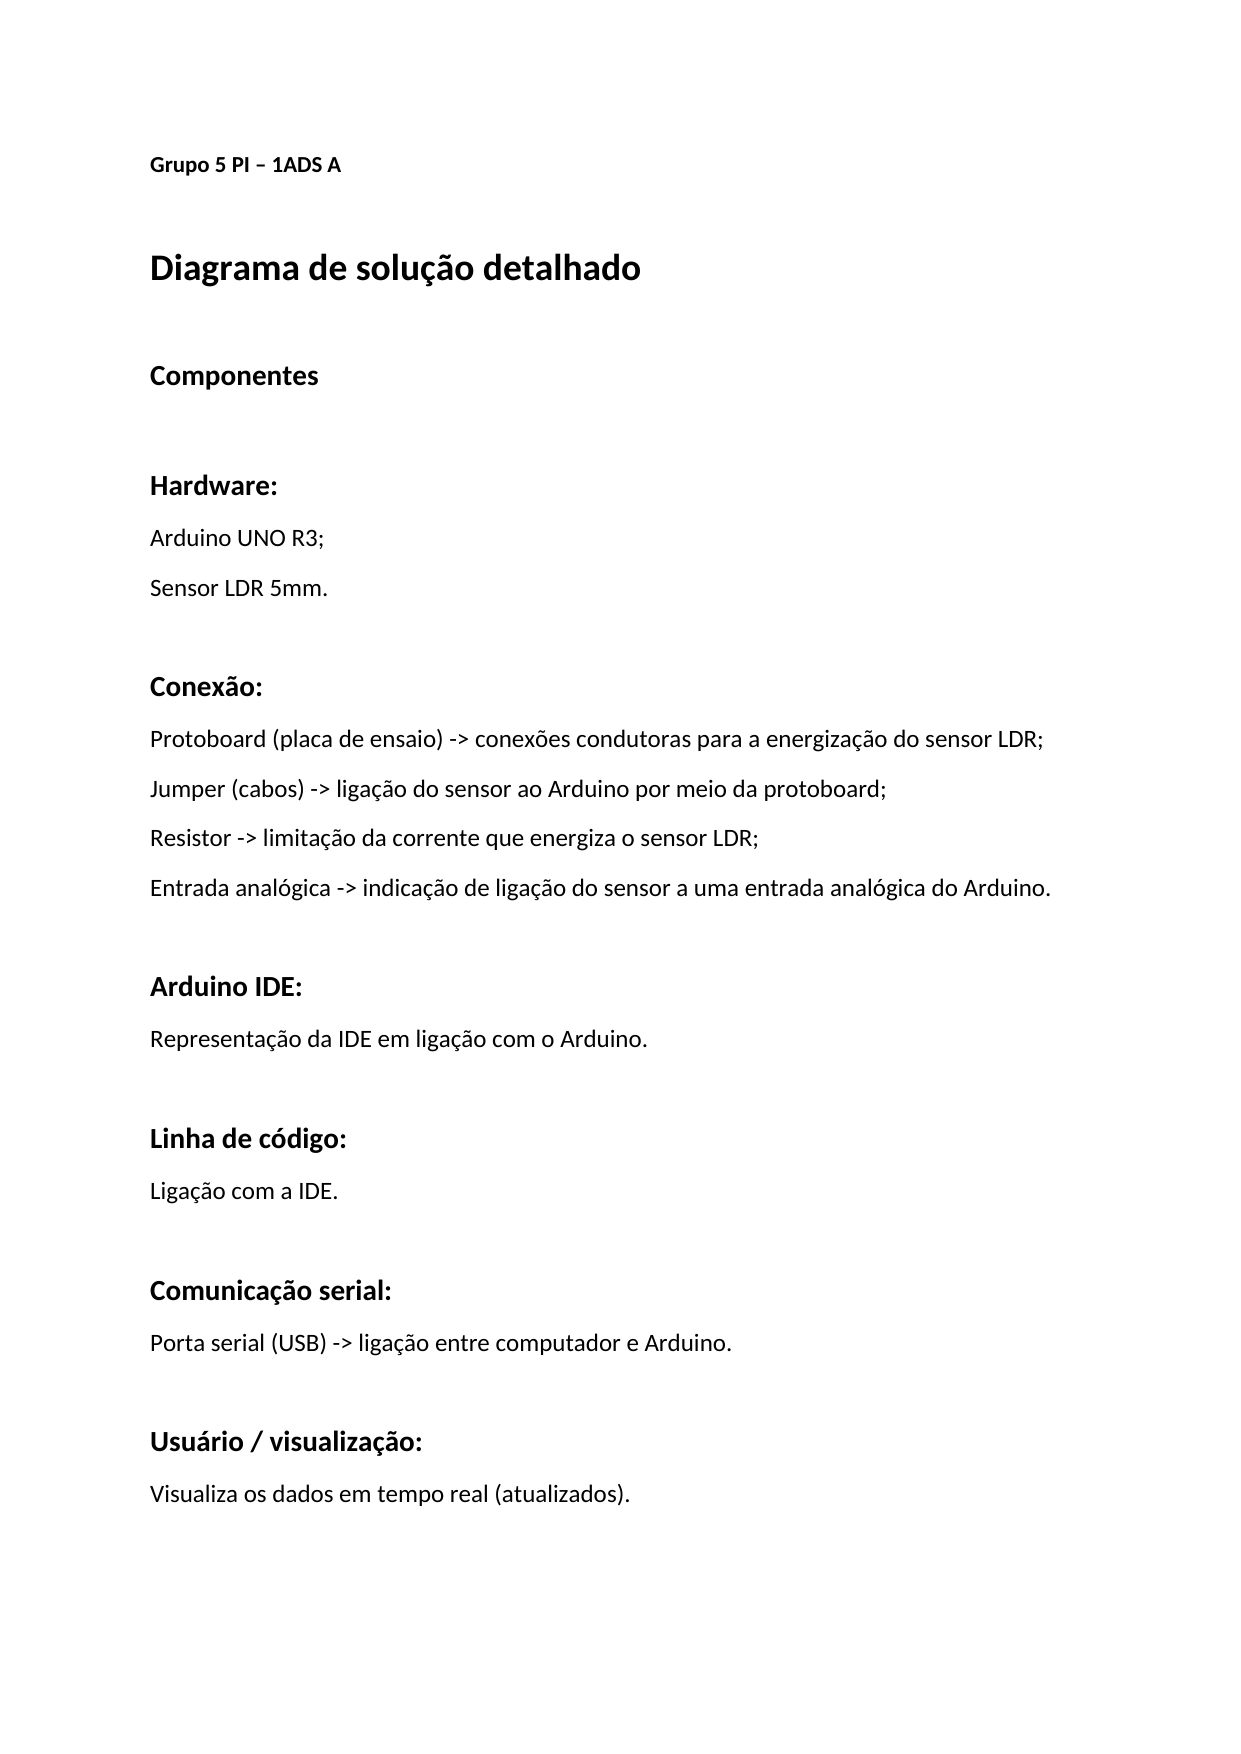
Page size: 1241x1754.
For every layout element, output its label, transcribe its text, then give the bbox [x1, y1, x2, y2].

text Grupo 5 PI – 1ADS A [150, 150, 1090, 178]
text Sensor LDR 5mm. [150, 572, 1090, 602]
text Resistor -> limitação da corrente que energiza o sensor LDR; [150, 822, 1090, 853]
text Comunicação serial: [150, 1272, 1090, 1307]
text Protoboard (placa de ensaio) -> conexões condutoras para a energização do sensor LDR; [150, 723, 1090, 754]
text Jumper (cabos) -> ligação do sensor ao Arduino por meio da protoboard; [150, 773, 1090, 803]
text Representação da IDE em ligação com o Arduino. [150, 1023, 1090, 1054]
text Hardware: [150, 467, 1090, 503]
text Arduino IDE: [150, 968, 1090, 1004]
text Componentes [150, 357, 1090, 392]
text Diagrama de solução detalhado [150, 244, 1090, 289]
text Linha de código: [150, 1120, 1090, 1156]
text Ligação com a IDE. [150, 1175, 1090, 1206]
text Entrada analógica -> indicação de ligação do sensor a uma entrada analógica do Arduino. [150, 872, 1090, 902]
text Visualiza os dados em tempo real (atualizados). [150, 1478, 1090, 1509]
text Conexão: [150, 668, 1090, 704]
text Porta serial (USB) -> ligação entre computador e Arduino. [150, 1327, 1090, 1357]
text Usuário / visualização: [150, 1423, 1090, 1459]
text Arduino UNO R3; [150, 522, 1090, 553]
